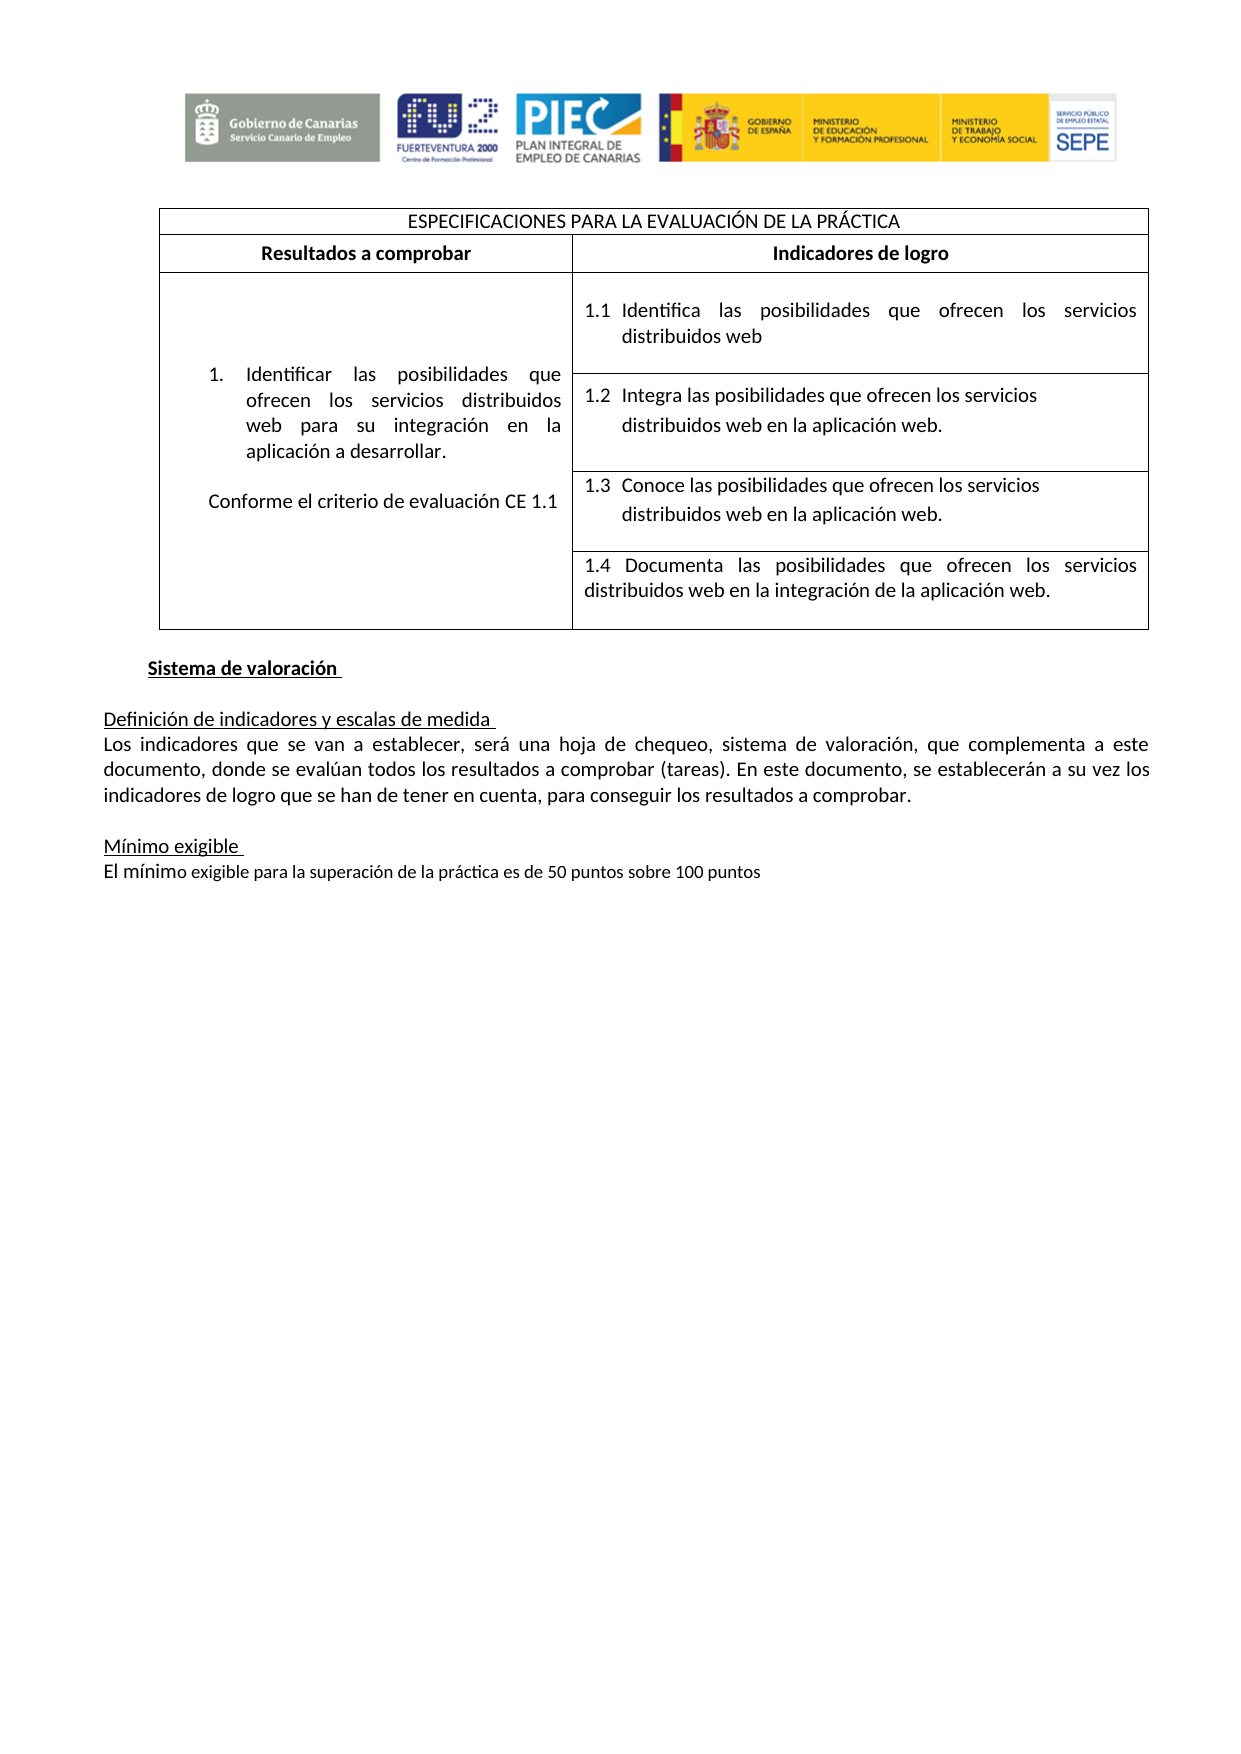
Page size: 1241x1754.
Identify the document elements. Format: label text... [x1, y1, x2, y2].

table_cell Conoce las posibilidades que ofrecen los servicios distribuidos web en la aplicación web. [573, 472, 1148, 551]
text Definición de indicadores y escalas de medida [103, 706, 1152, 731]
text Sistema de valoración [148, 655, 1152, 680]
table_cell Identifica las posibilidades que ofrecen los servicios distribuidos web [573, 273, 1148, 373]
picture [162, 73, 1137, 183]
table_cell 1.4 Documenta las posibilidades que ofrecen los servicios distribuidos web en la integración de la aplicación web. [573, 552, 1148, 628]
table_cell Resultados a comprobar [160, 235, 572, 272]
table_cell Integra las posibilidades que ofrecen los servicios distribuidos web en la aplicación web. [573, 374, 1148, 471]
table_cell Indicadores de logro [573, 235, 1148, 272]
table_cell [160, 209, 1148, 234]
text El mínimo exigible para la superación de la práctica es de 50 puntos sobre 100 puntos [103, 858, 1152, 884]
text Los indicadores que se van a establecer, será una hoja de chequeo, sistema de valoración, que complementa a este documento, donde se evalúan todos los resultados a comprobar (tareas). En este documento, se establecerán a su vez los indicadores de logro que se han de tener en cuenta, para conseguir los resultados a comprobar. [103, 731, 1152, 807]
table_cell Identificar las posibilidades que ofrecen los servicios distribuidos web para su integración en la aplicación a desarrollar. Conforme el criterio de evaluación CE 1.1 [160, 273, 572, 628]
text Mínimo exigible [103, 833, 1152, 858]
